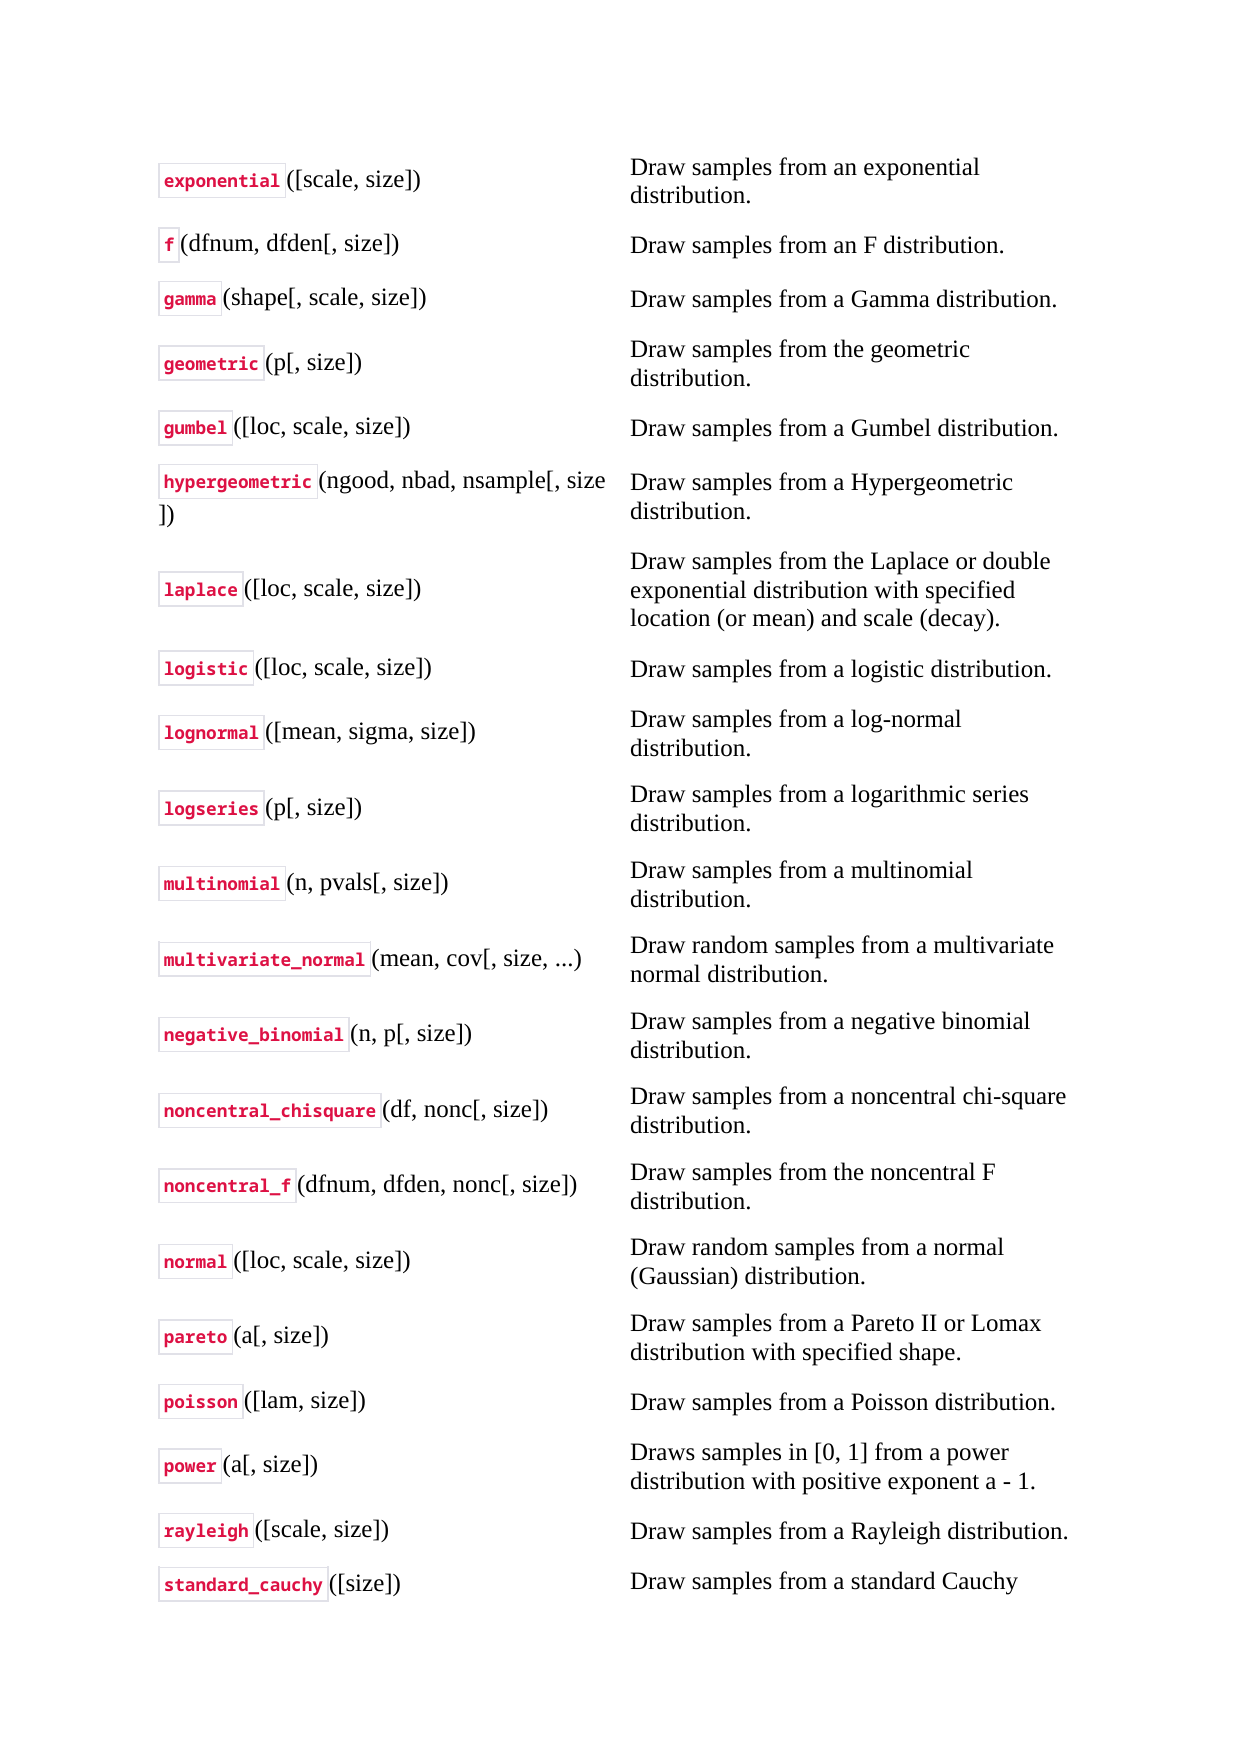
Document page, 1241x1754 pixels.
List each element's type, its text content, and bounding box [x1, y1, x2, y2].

table_cell Draw samples from a Poisson distribution. [622, 1382, 1090, 1436]
table_cell multinomial(n, pvals[, size]) [150, 853, 622, 929]
table_cell Draw random samples from a multivariate normal distribution. [622, 929, 1090, 1004]
table_cell laplace([loc, scale, size]) [150, 544, 622, 649]
table_cell exponential([scale, size]) [150, 150, 622, 226]
table_cell Draw samples from a Gumbel distribution. [622, 408, 1090, 462]
table_cell Draw samples from a noncentral chi-square distribution. [622, 1080, 1090, 1155]
table_cell power(a[, size]) [150, 1436, 622, 1511]
table_cell Draw samples from an F distribution. [622, 226, 1090, 279]
table_cell Draw samples from a log-normal distribution. [622, 702, 1090, 778]
table_cell Draw samples from a negative binomial distribution. [622, 1004, 1090, 1080]
table_cell noncentral_f(dfnum, dfden, nonc[, size]) [150, 1155, 622, 1231]
table_cell normal([loc, scale, size]) [150, 1231, 622, 1306]
table_cell gumbel([loc, scale, size]) [150, 408, 622, 462]
table_cell Draw samples from a multinomial distribution. [622, 853, 1090, 929]
table_cell geometric(p[, size]) [150, 333, 622, 408]
table_cell Draw samples from an exponential distribution. [622, 150, 1090, 226]
table_cell noncentral_chisquare(df, nonc[, size]) [150, 1080, 622, 1155]
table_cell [150, 1565, 622, 1603]
table_cell f(dfnum, dfden[, size]) [150, 226, 622, 279]
table_cell Draw random samples from a normal (Gaussian) distribution. [622, 1231, 1090, 1306]
table_cell logseries(p[, size]) [150, 778, 622, 853]
table_cell Draw samples from the geometric distribution. [622, 333, 1090, 408]
table_cell rayleigh([scale, size]) [150, 1511, 622, 1565]
table_cell logistic([loc, scale, size]) [150, 649, 622, 702]
table_cell negative_binomial(n, p[, size]) [150, 1004, 622, 1080]
table_cell Draws samples in [0, 1] from a power distribution with positive exponent a - 1. [622, 1436, 1090, 1511]
table_cell Draw samples from a Pareto II or Lomax distribution with specified shape. [622, 1306, 1090, 1382]
table_cell Draw samples from a Gamma distribution. [622, 279, 1090, 333]
table_cell Draw samples from the Laplace or double exponential distribution with specified location (or mean) and scale (decay). [622, 544, 1090, 649]
table_cell lognormal([mean, sigma, size]) [150, 702, 622, 778]
table_cell Draw samples from a logarithmic series distribution. [622, 778, 1090, 853]
table_cell Draw samples from a Rayleigh distribution. [622, 1511, 1090, 1565]
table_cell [622, 1565, 1090, 1603]
table_cell Draw samples from a Hypergeometric distribution. [622, 462, 1090, 544]
table_cell gamma(shape[, scale, size]) [150, 279, 622, 333]
table_cell hypergeometric(ngood, nbad, nsample[, size]) [150, 462, 622, 544]
table_cell pareto(a[, size]) [150, 1306, 622, 1382]
table_cell poisson([lam, size]) [150, 1382, 622, 1436]
table_cell Draw samples from a logistic distribution. [622, 649, 1090, 702]
table_cell multivariate_normal(mean, cov[, size, ...) [150, 929, 622, 1004]
table_cell Draw samples from the noncentral F distribution. [622, 1155, 1090, 1231]
